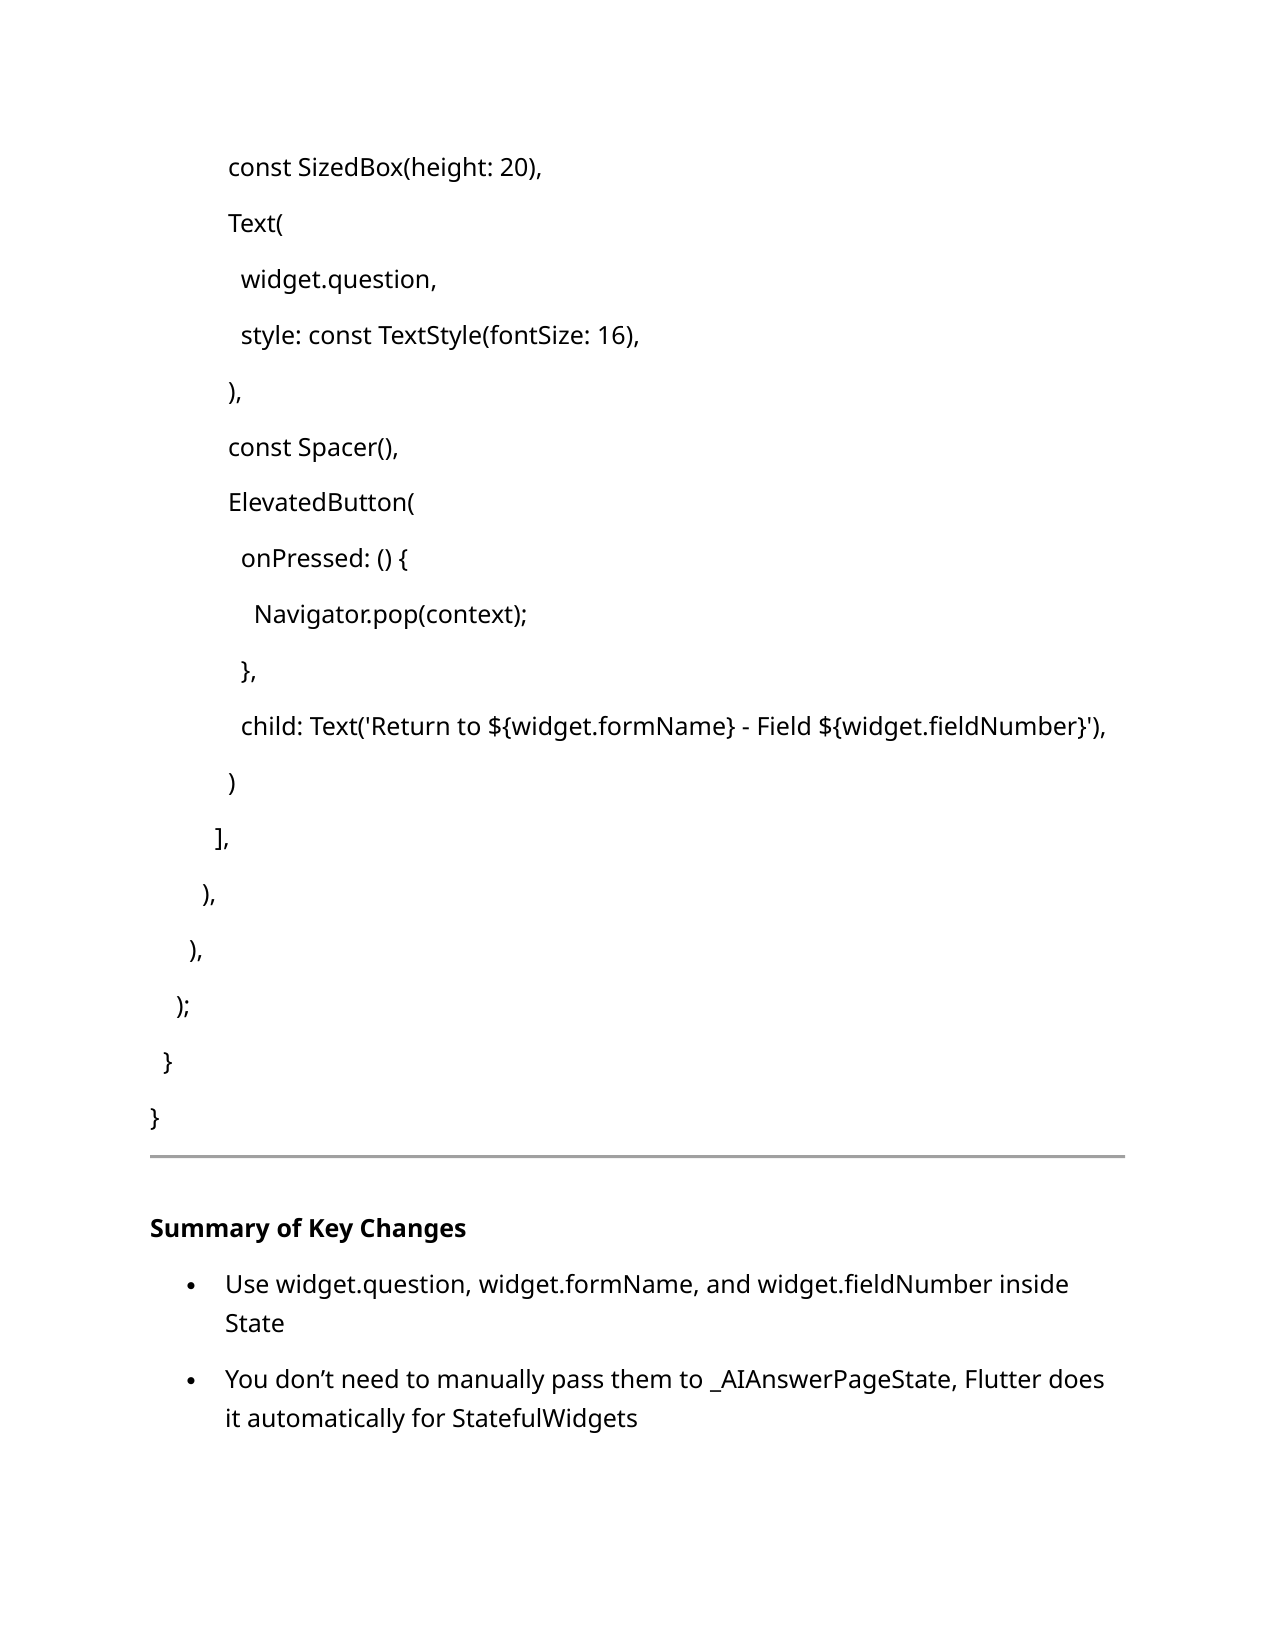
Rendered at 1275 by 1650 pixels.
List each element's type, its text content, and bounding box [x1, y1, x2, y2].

text ), [150, 876, 1125, 910]
text ], [150, 820, 1125, 854]
text ), [150, 373, 1125, 407]
text style: const TextStyle(fontSize: 16), [150, 317, 1125, 352]
text ElevatedButton( [150, 485, 1125, 519]
text const SizedBox(height: 20), [150, 150, 1125, 184]
text onPressed: () { [150, 541, 1125, 575]
text Text( [150, 206, 1125, 240]
text } [150, 1043, 1125, 1077]
text }, [150, 652, 1125, 687]
text widget.question, [150, 262, 1125, 296]
text } [150, 1099, 1125, 1133]
text Summary of Key Changes [150, 1211, 1125, 1245]
list You don’t need to manually pass them to _AIAnswerPageState, Flutter does it automatically for StatefulWidgets [187, 1362, 1125, 1435]
text ); [150, 987, 1125, 1022]
list Use widget.question, widget.formName, and widget.fieldNumber inside State [187, 1267, 1125, 1340]
text Navigator.pop(context); [150, 597, 1125, 631]
text child: Text('Return to ${widget.formName} - Field ${widget.fieldNumber}'), [150, 708, 1125, 742]
text ), [150, 932, 1125, 966]
text ) [150, 764, 1125, 798]
text const Spacer(), [150, 429, 1125, 463]
